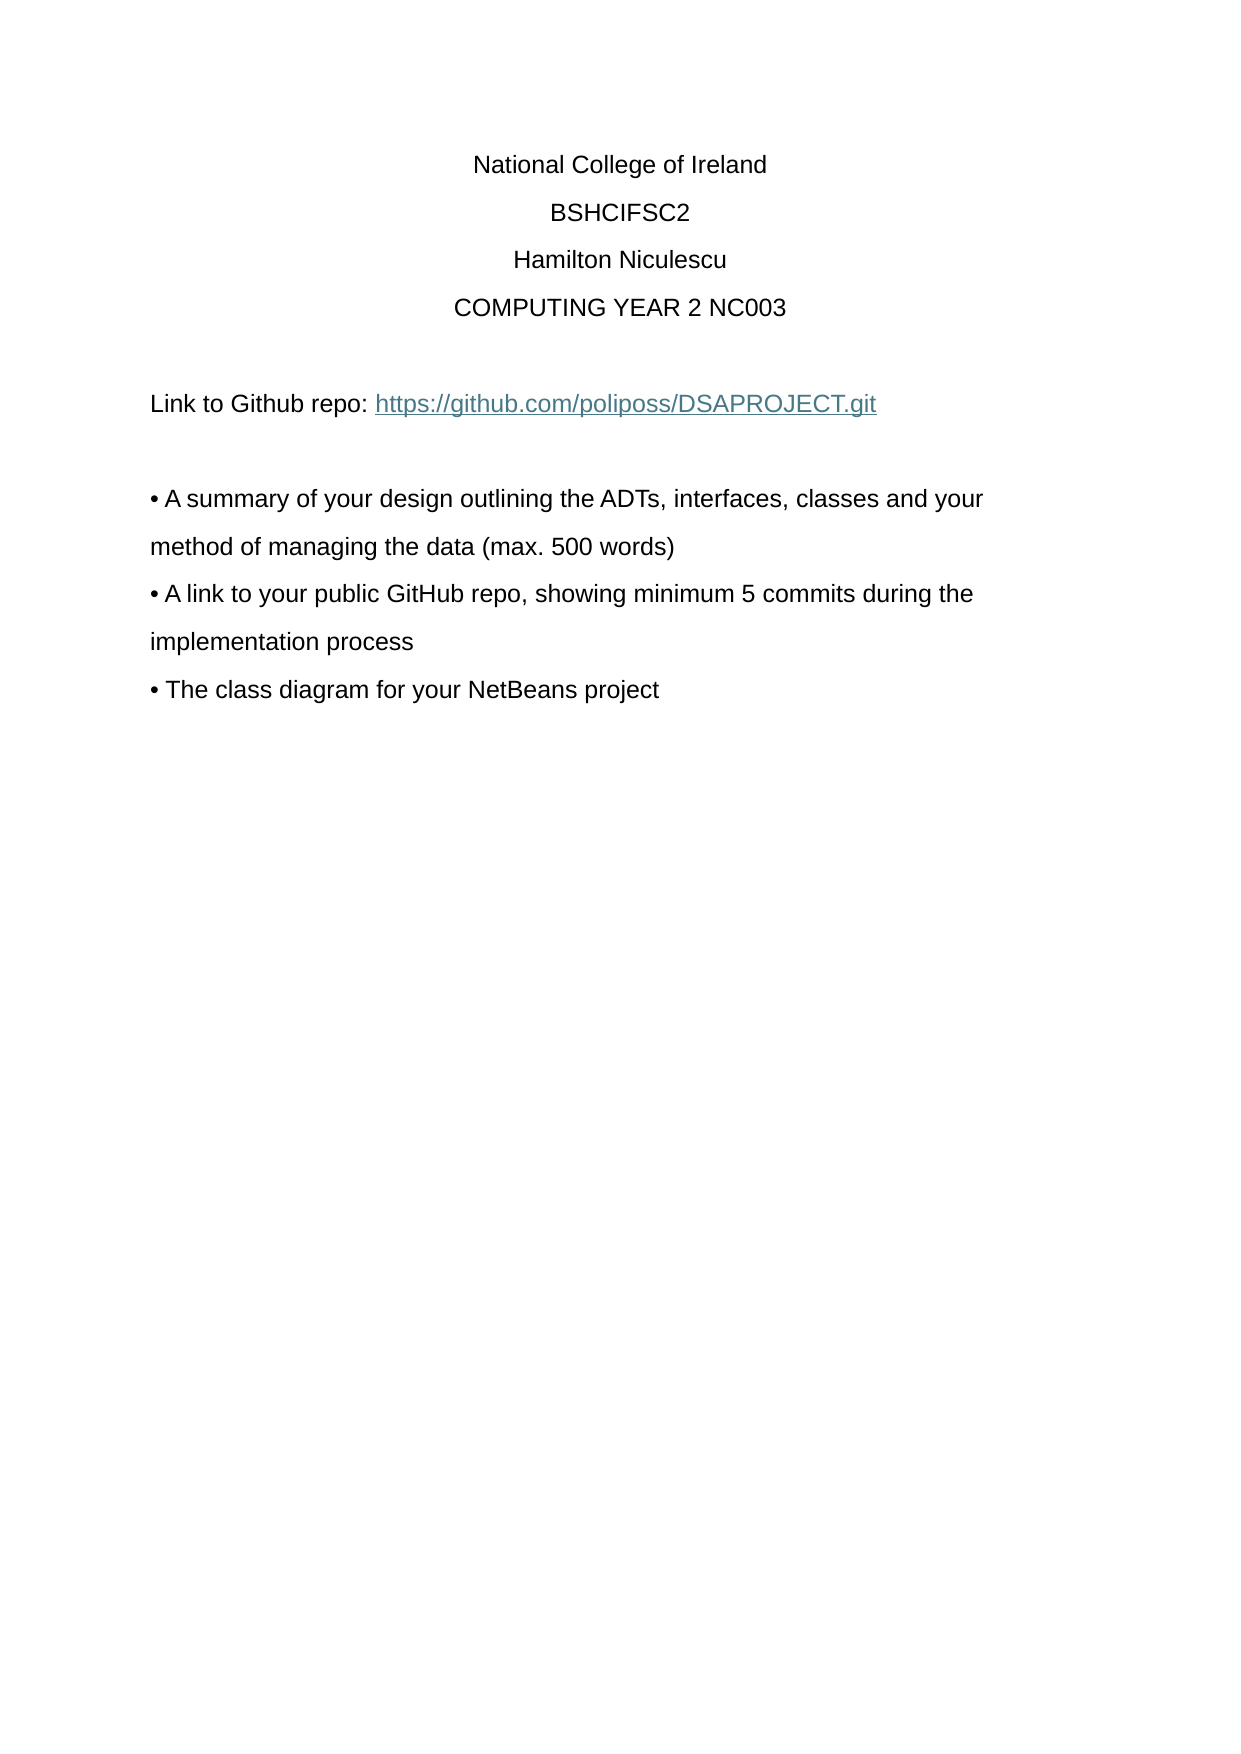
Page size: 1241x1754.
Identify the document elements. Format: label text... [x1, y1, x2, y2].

text • A summary of your design outlining the ADTs, interfaces, classes and your [150, 484, 1090, 513]
text • The class diagram for your NetBeans project [150, 675, 1090, 703]
text method of managing the data (max. 500 words) [150, 532, 1090, 560]
text COMPUTING YEAR 2 NC003 [150, 293, 1090, 322]
text • A link to your public GitHub repo, showing minimum 5 commits during the [150, 579, 1090, 608]
text implementation process [150, 627, 1090, 656]
text Hamilton Niculescu [150, 245, 1090, 274]
text National College of Ireland [150, 150, 1090, 179]
text BSHCIFSC2 [150, 198, 1090, 226]
text Link to Github repo: https://github.com/poliposs/DSAPROJECT.git [150, 388, 1090, 417]
